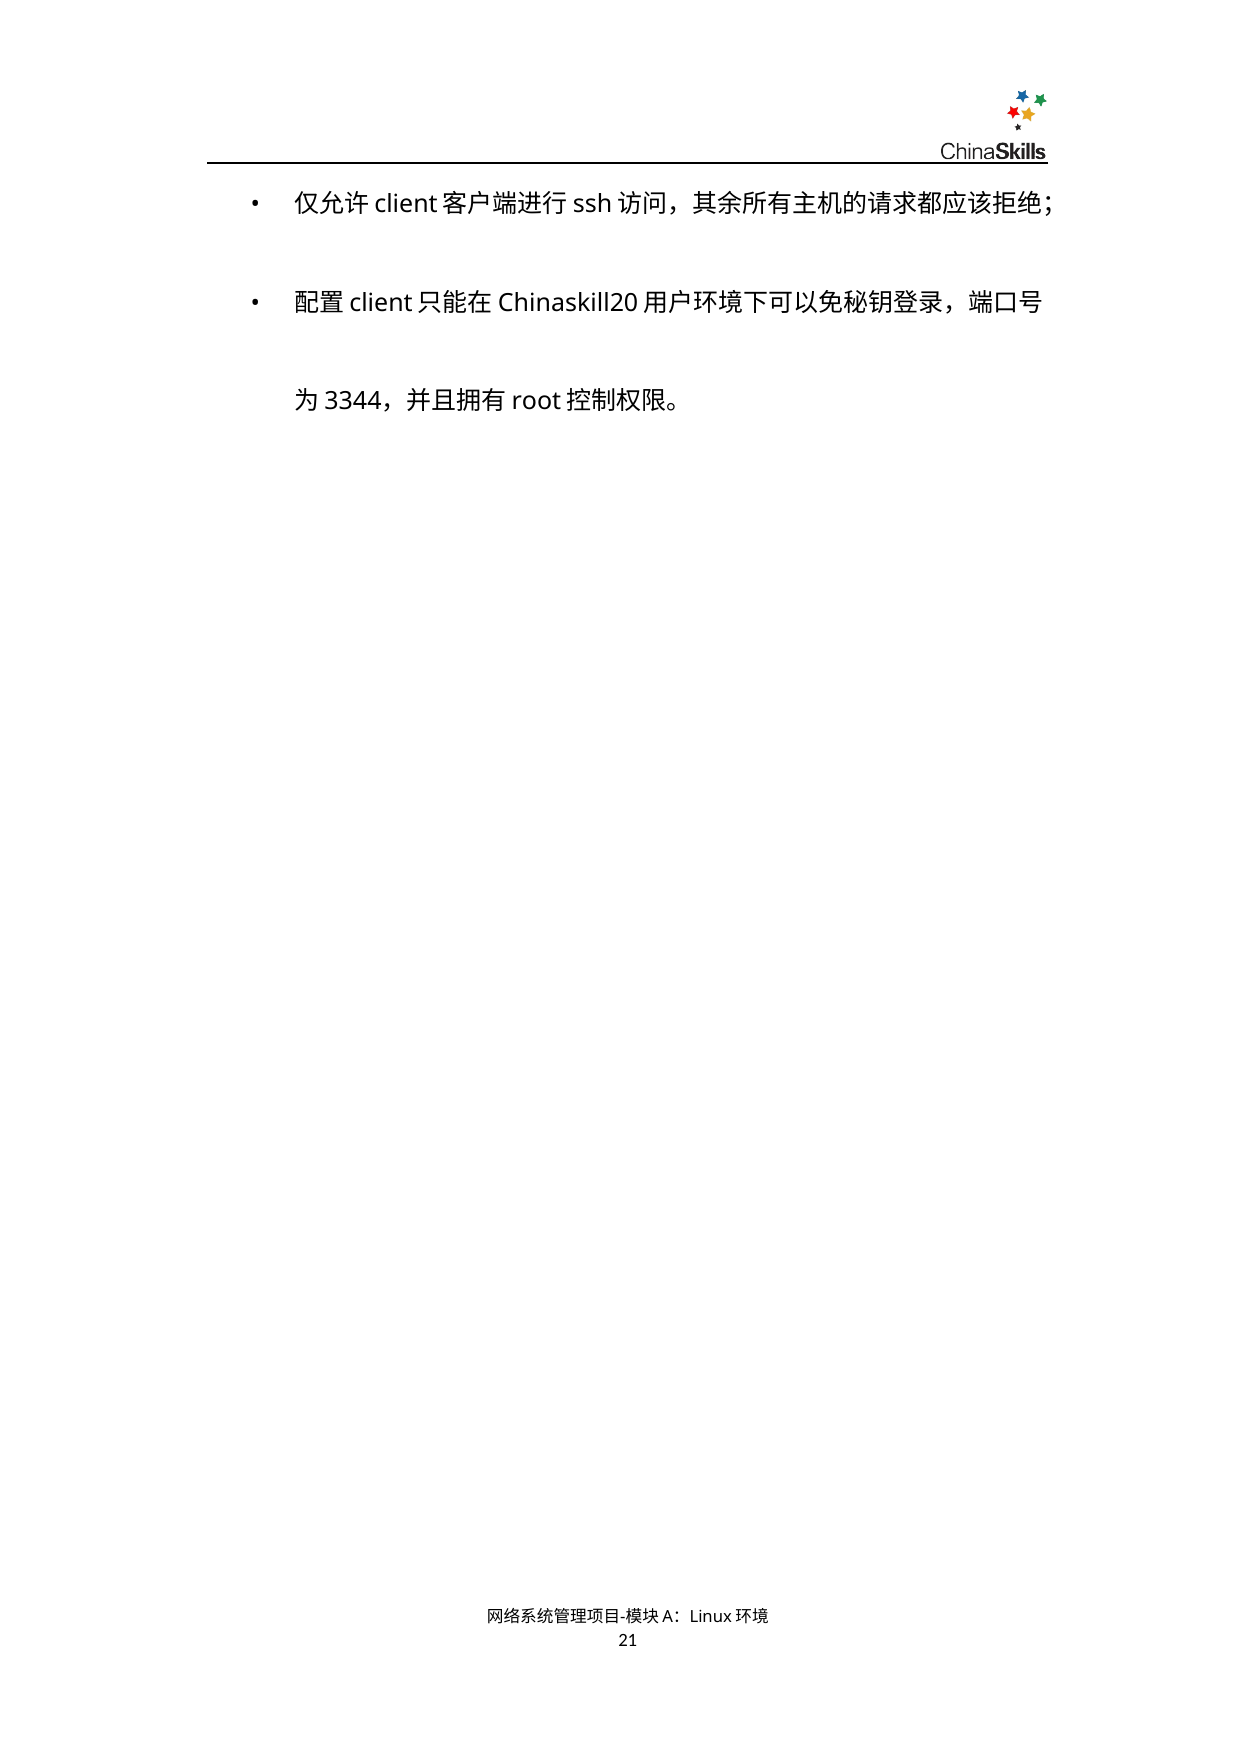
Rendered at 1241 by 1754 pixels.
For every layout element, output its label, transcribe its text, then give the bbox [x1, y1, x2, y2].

picture [939, 88, 1049, 161]
list 仅允许client客户端进行ssh访问，其余所有主机的请求都应该拒绝； [250, 169, 1048, 234]
list 配置client只能在Chinaskill20用户环境下可以免秘钥登录，端口号为3344，并且拥有root控制权限。 [250, 268, 1048, 431]
